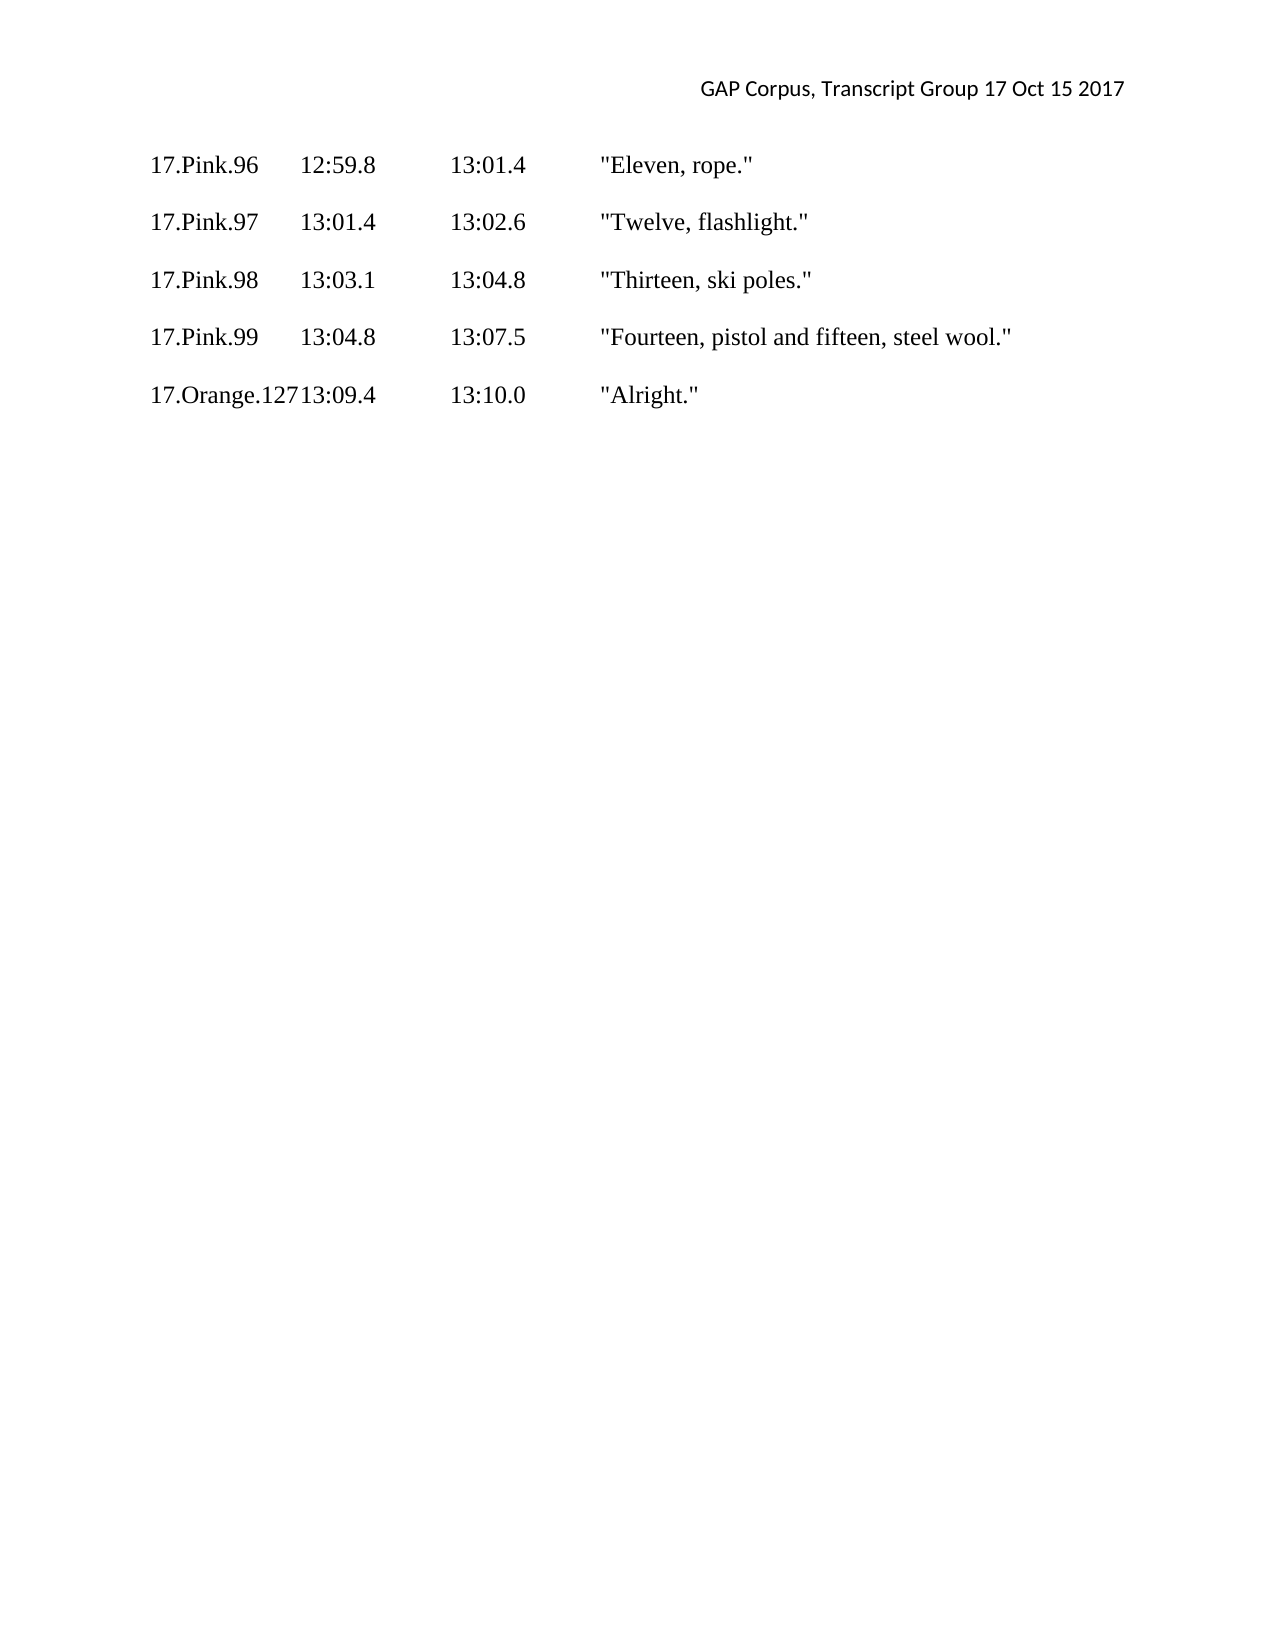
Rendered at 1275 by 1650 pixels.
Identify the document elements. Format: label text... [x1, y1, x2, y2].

text 17.Pink.98 13:03.1 13:04.8 "Thirteen, ski poles." [150, 265, 1125, 294]
text 17.Pink.96 12:59.8 13:01.4 "Eleven, rope." [150, 150, 1125, 179]
text 17.Orange.127 13:09.4 13:10.0 "Alright." [150, 380, 1125, 409]
text 17.Pink.99 13:04.8 13:07.5 "Fourteen, pistol and fifteen, steel wool." [150, 322, 1125, 351]
text 17.Pink.97 13:01.4 13:02.6 "Twelve, flashlight." [150, 207, 1125, 236]
